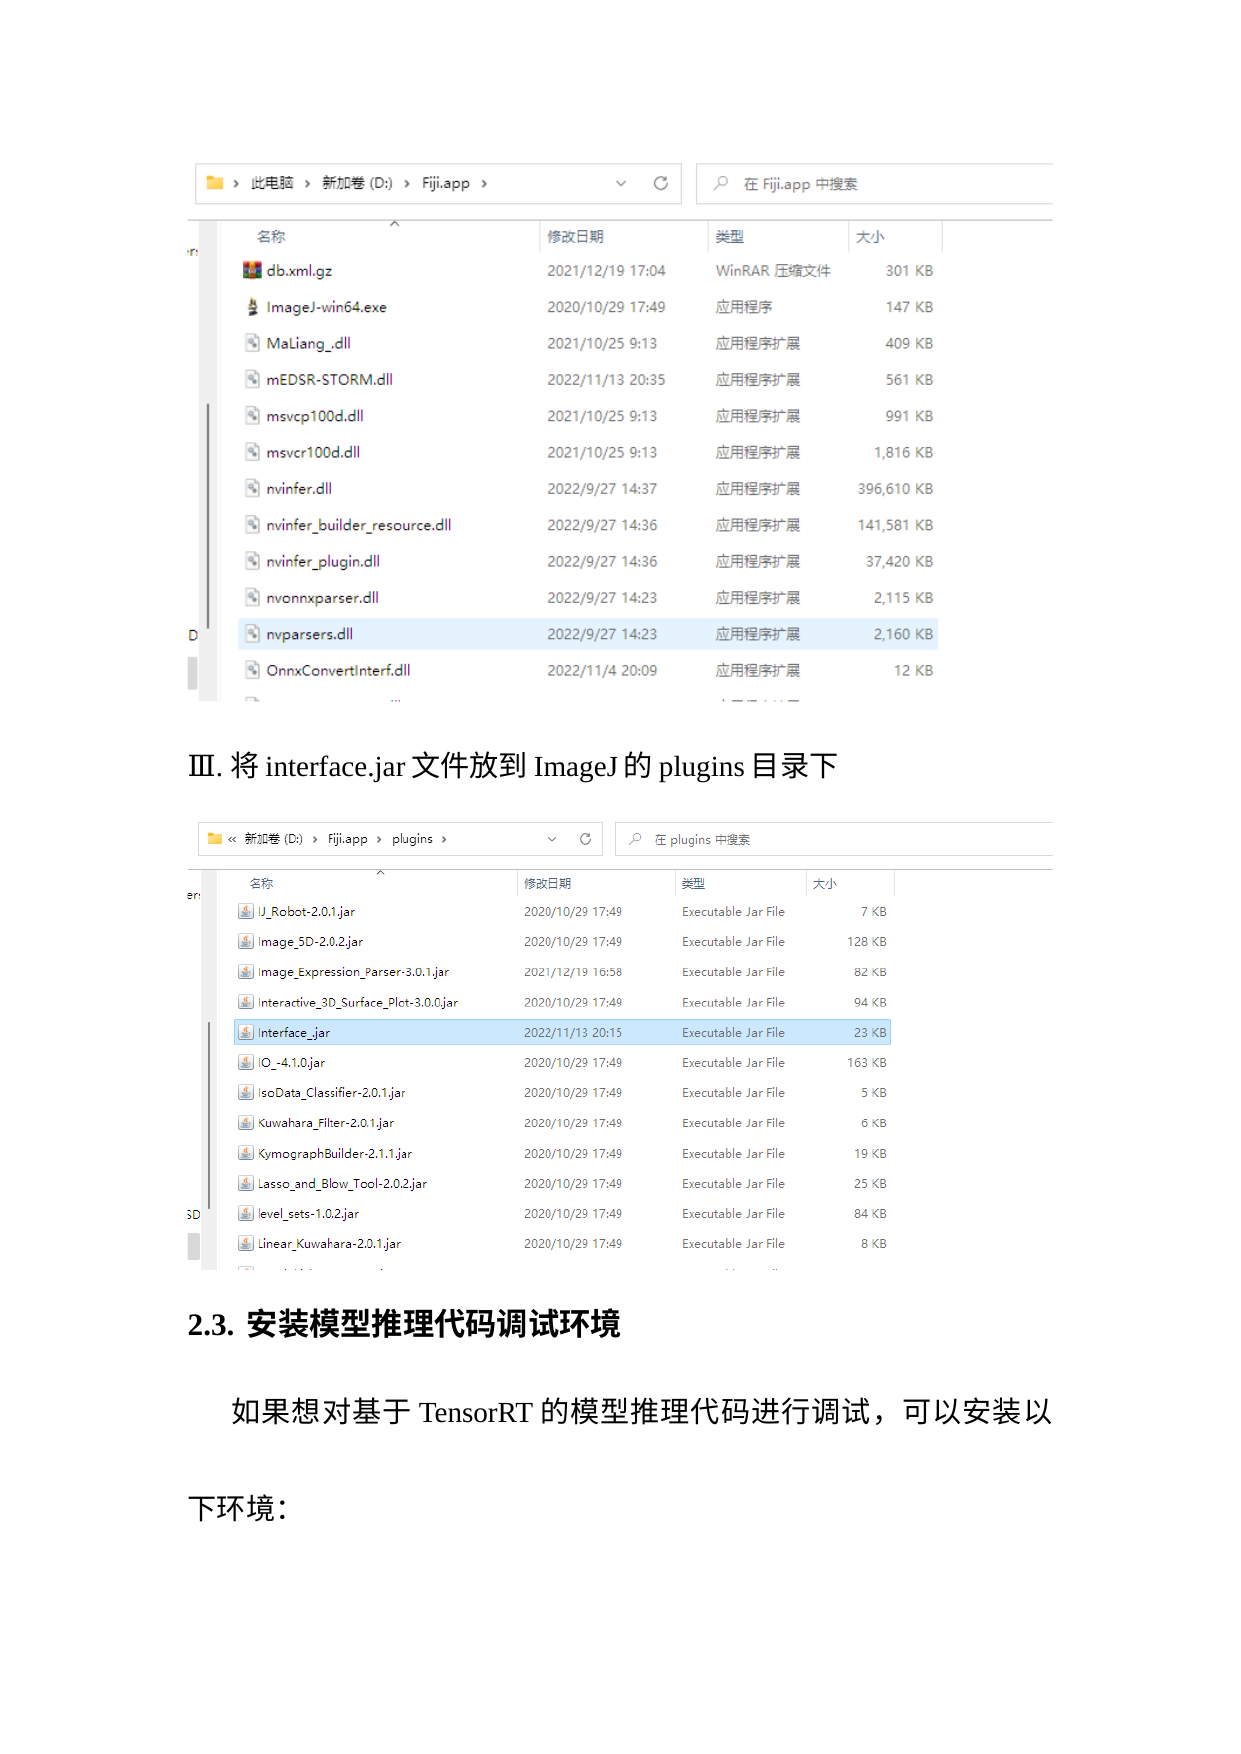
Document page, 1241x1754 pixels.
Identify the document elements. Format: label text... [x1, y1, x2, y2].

subtitle 安装模型推理代码调试环境 [187, 1289, 1053, 1354]
text 如果想对基于TensorRT的模型推理代码进行调试，可以安装以下环境： [187, 1377, 1053, 1539]
picture [187, 162, 1053, 705]
text Ⅲ. 将interface.jar文件放到ImageJ的plugins目录下 [187, 731, 1053, 796]
picture [187, 817, 1053, 1273]
